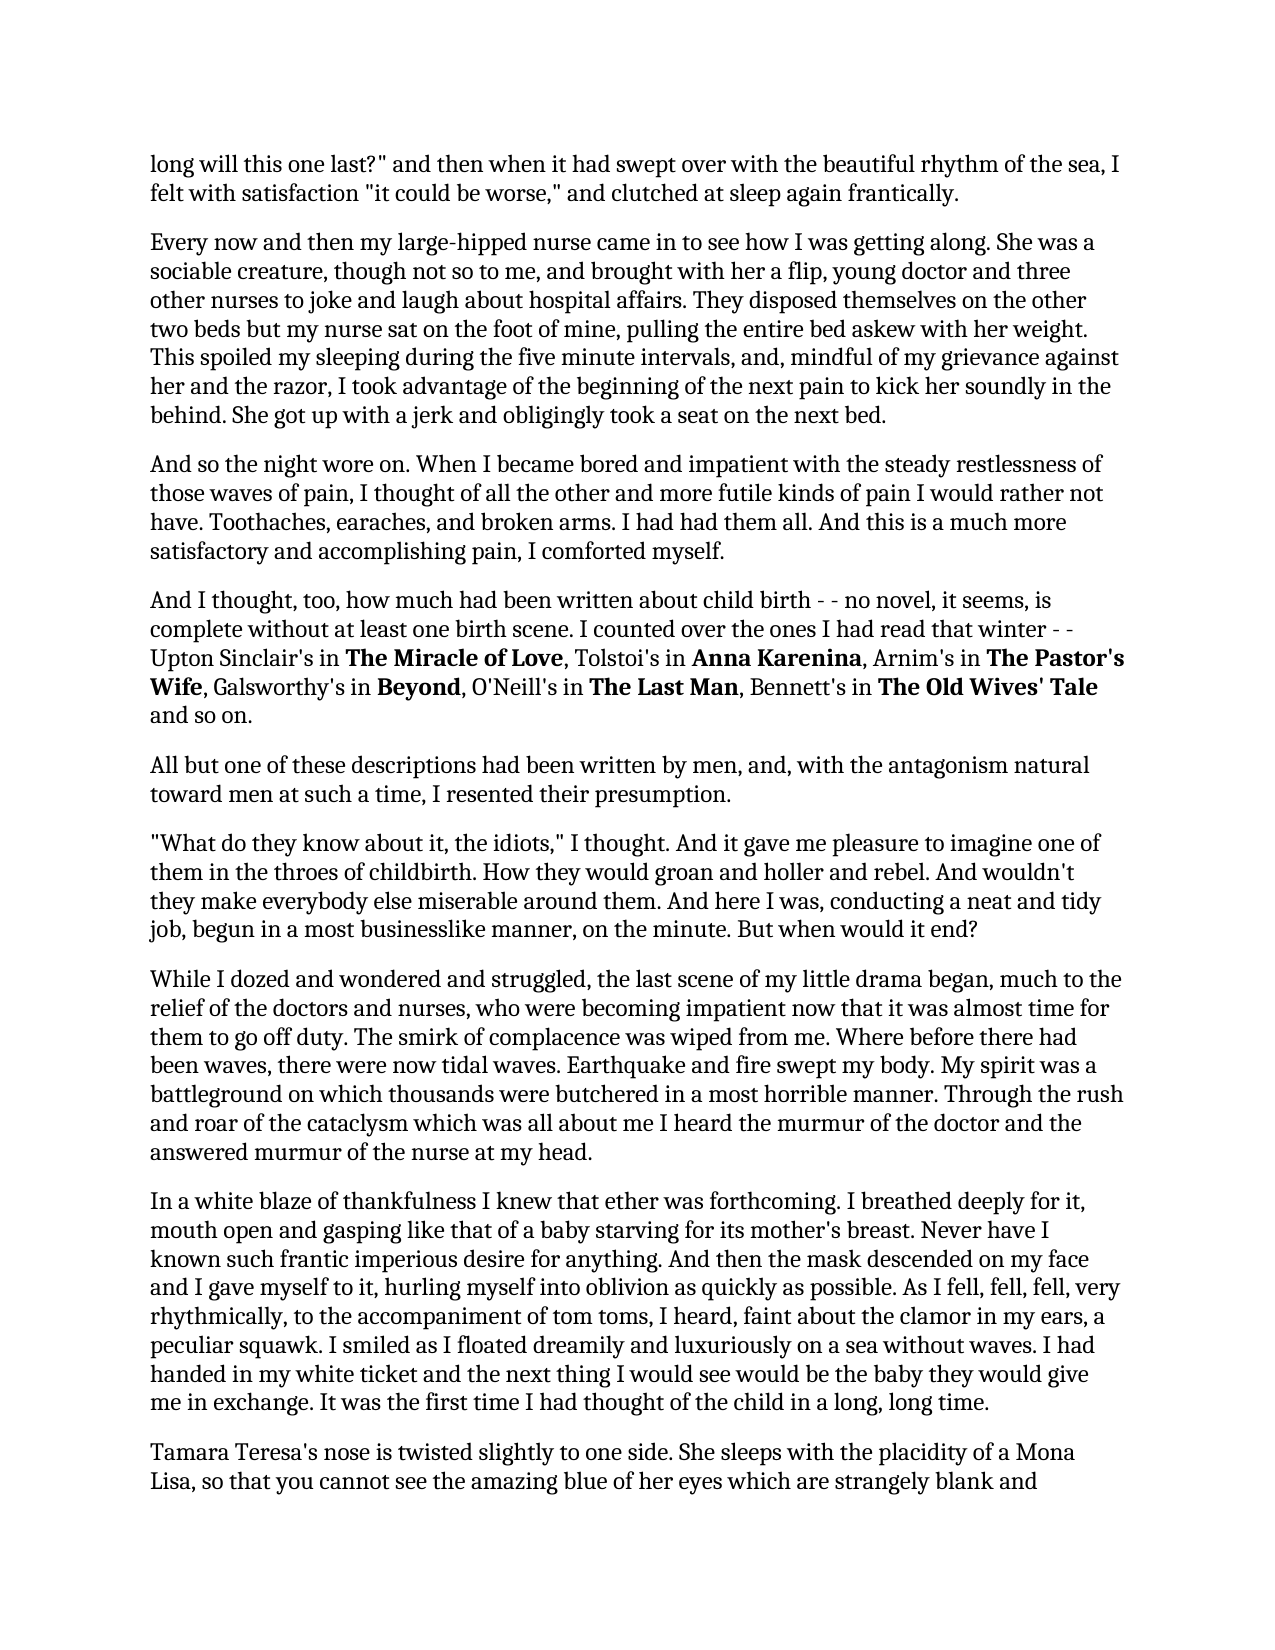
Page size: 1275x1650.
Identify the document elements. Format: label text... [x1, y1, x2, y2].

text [150, 150, 1125, 207]
text "What do they know about it, the idiots," I thought. And it gave me pleasure to imagine one of them in the throes of childbirth. How they would groan and holler and rebel. And wouldn't they make everybody else miserable around them. And here I was, conducting a neat and tidy job, begun in a most businesslike manner, on the minute. But when would it end? [150, 829, 1125, 944]
text In a white blaze of thankfulness I knew that ether was forthcoming. I breathed deeply for it, mouth open and gasping like that of a baby starving for its mother's breast. Never have I known such frantic imperious desire for anything. And then the mask descended on my face and I gave myself to it, hurling myself into oblivion as quickly as possible. As I fell, fell, fell, very rhythmically, to the accompaniment of tom toms, I heard, faint about the clamor in my ears, a peculiar squawk. I smiled as I floated dreamily and luxuriously on a sea without waves. I had handed in my white ticket and the next thing I would see would be the baby they would give me in exchange. It was the first time I had thought of the child in a long, long time. [150, 1187, 1125, 1417]
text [150, 1438, 1125, 1495]
text All but one of these descriptions had been written by men, and, with the antagonism natural toward men at such a time, I resented their presumption. [150, 751, 1125, 808]
text Every now and then my large-hipped nurse came in to see how I was getting along. She was a sociable creature, though not so to me, and brought with her a flip, young doctor and three other nurses to joke and laugh about hospital affairs. They disposed themselves on the other two beds but my nurse sat on the foot of mine, pulling the entire bed askew with her weight. This spoiled my sleeping during the five minute intervals, and, mindful of my grievance against her and the razor, I took advantage of the beginning of the next pain to kick her soundly in the behind. She got up with a jerk and obligingly took a seat on the next bed. [150, 228, 1125, 429]
text And so the night wore on. When I became bored and impatient with the steady restlessness of those waves of pain, I thought of all the other and more futile kinds of pain I would rather not have. Toothaches, earaches, and broken arms. I had had them all. And this is a much more satisfactory and accomplishing pain, I comforted myself. [150, 450, 1125, 565]
text While I dozed and wondered and struggled, the last scene of my little drama began, much to the relief of the doctors and nurses, who were becoming impatient now that it was almost time for them to go off duty. The smirk of complacence was wiped from me. Where before there had been waves, there were now tidal waves. Earthquake and fire swept my body. My spirit was a battleground on which thousands were butchered in a most horrible manner. Through the rush and roar of the cataclysm which was all about me I heard the murmur of the doctor and the answered murmur of the nurse at my head. [150, 965, 1125, 1166]
text And I thought, too, how much had been written about child birth - - no novel, it seems, is complete without at least one birth scene. I counted over the ones I had read that winter - - Upton Sinclair's in The Miracle of Love, Tolstoi's in Anna Karenina, Arnim's in The Pastor's Wife, Galsworthy's in Beyond, O'Neill's in The Last Man, Bennett's in The Old Wives' Tale and so on. [150, 586, 1125, 730]
